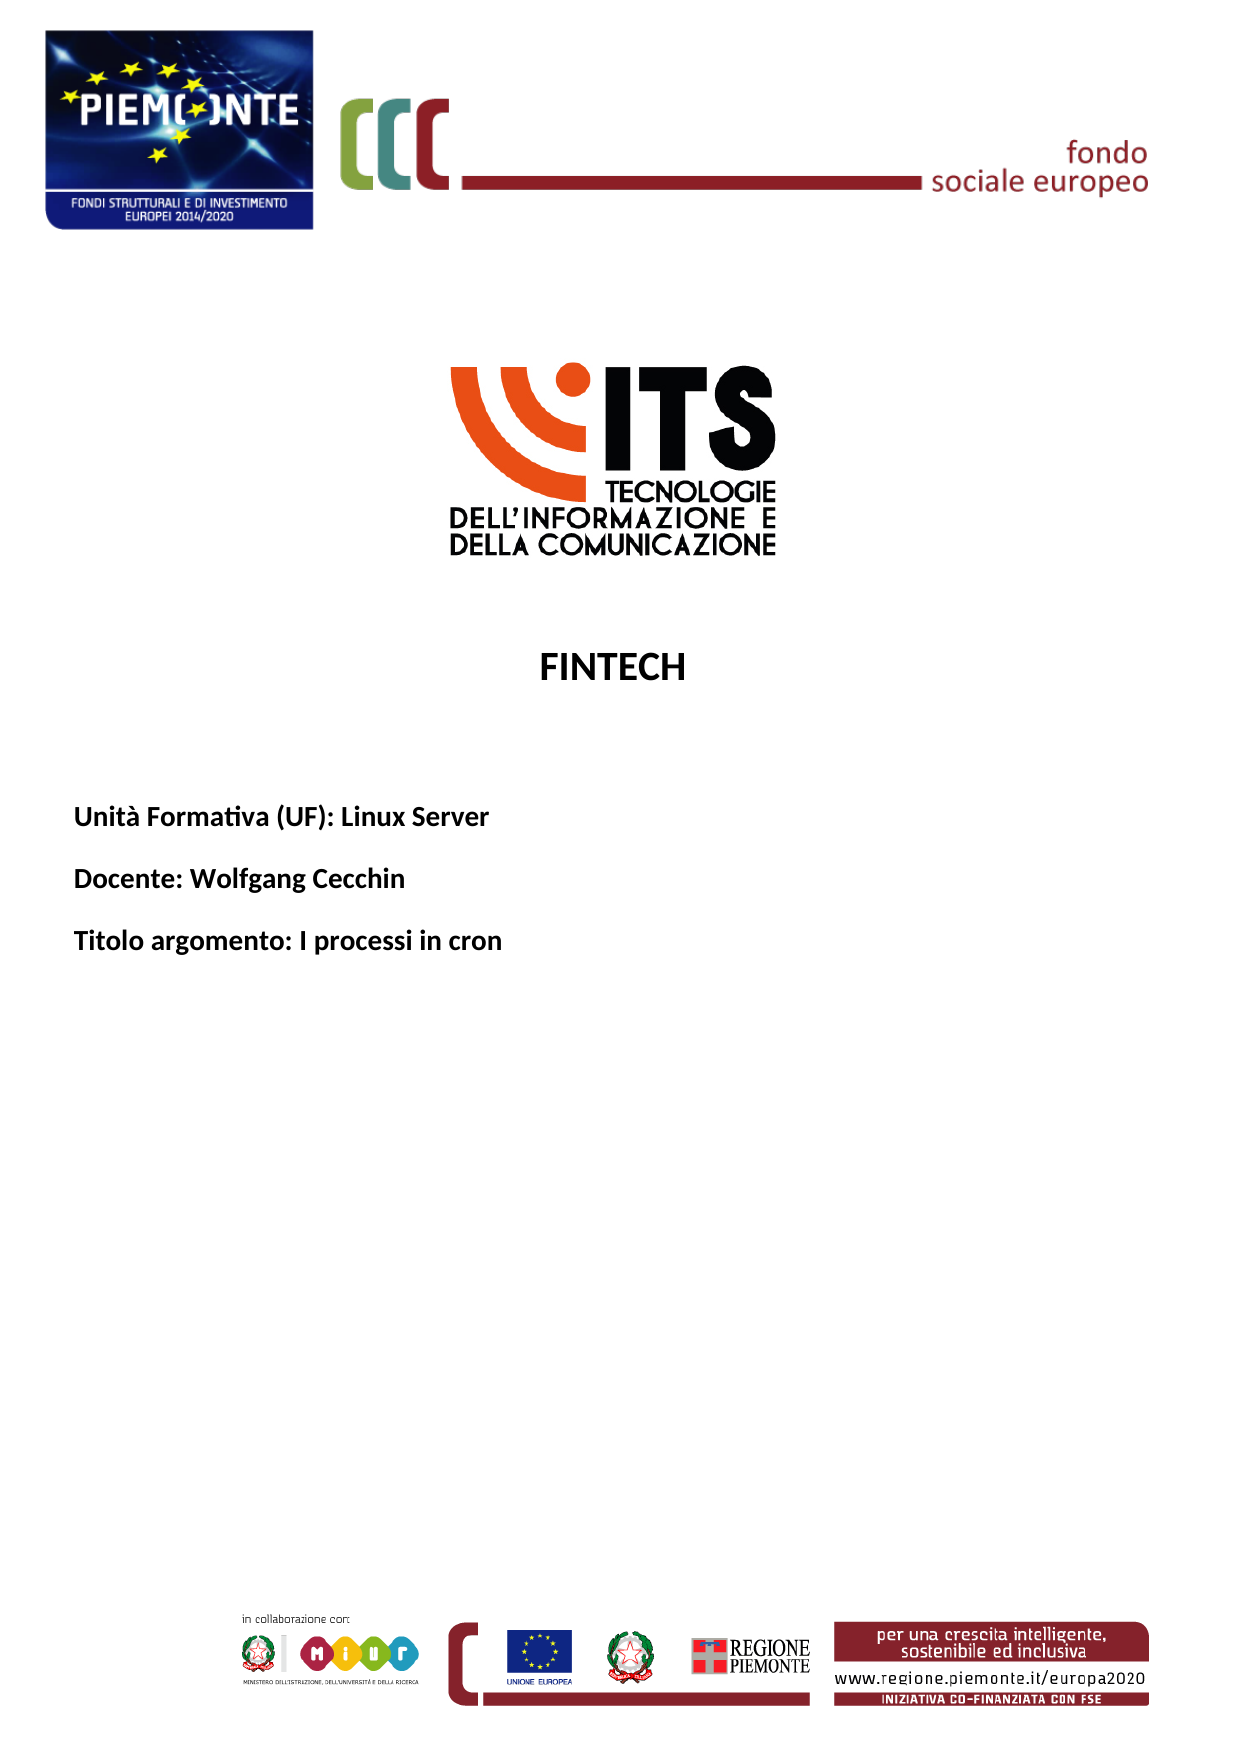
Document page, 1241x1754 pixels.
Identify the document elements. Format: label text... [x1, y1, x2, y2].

text FINTECH [74, 639, 1152, 690]
text Unità Formativa (UF): Linux Server [74, 798, 1152, 834]
picture [446, 358, 779, 562]
text Docente: Wolfgang Cecchin [74, 860, 1152, 896]
text Titolo argomento: I processi in cron [74, 922, 1152, 957]
picture [44, 29, 1149, 231]
picture [236, 1611, 1152, 1709]
